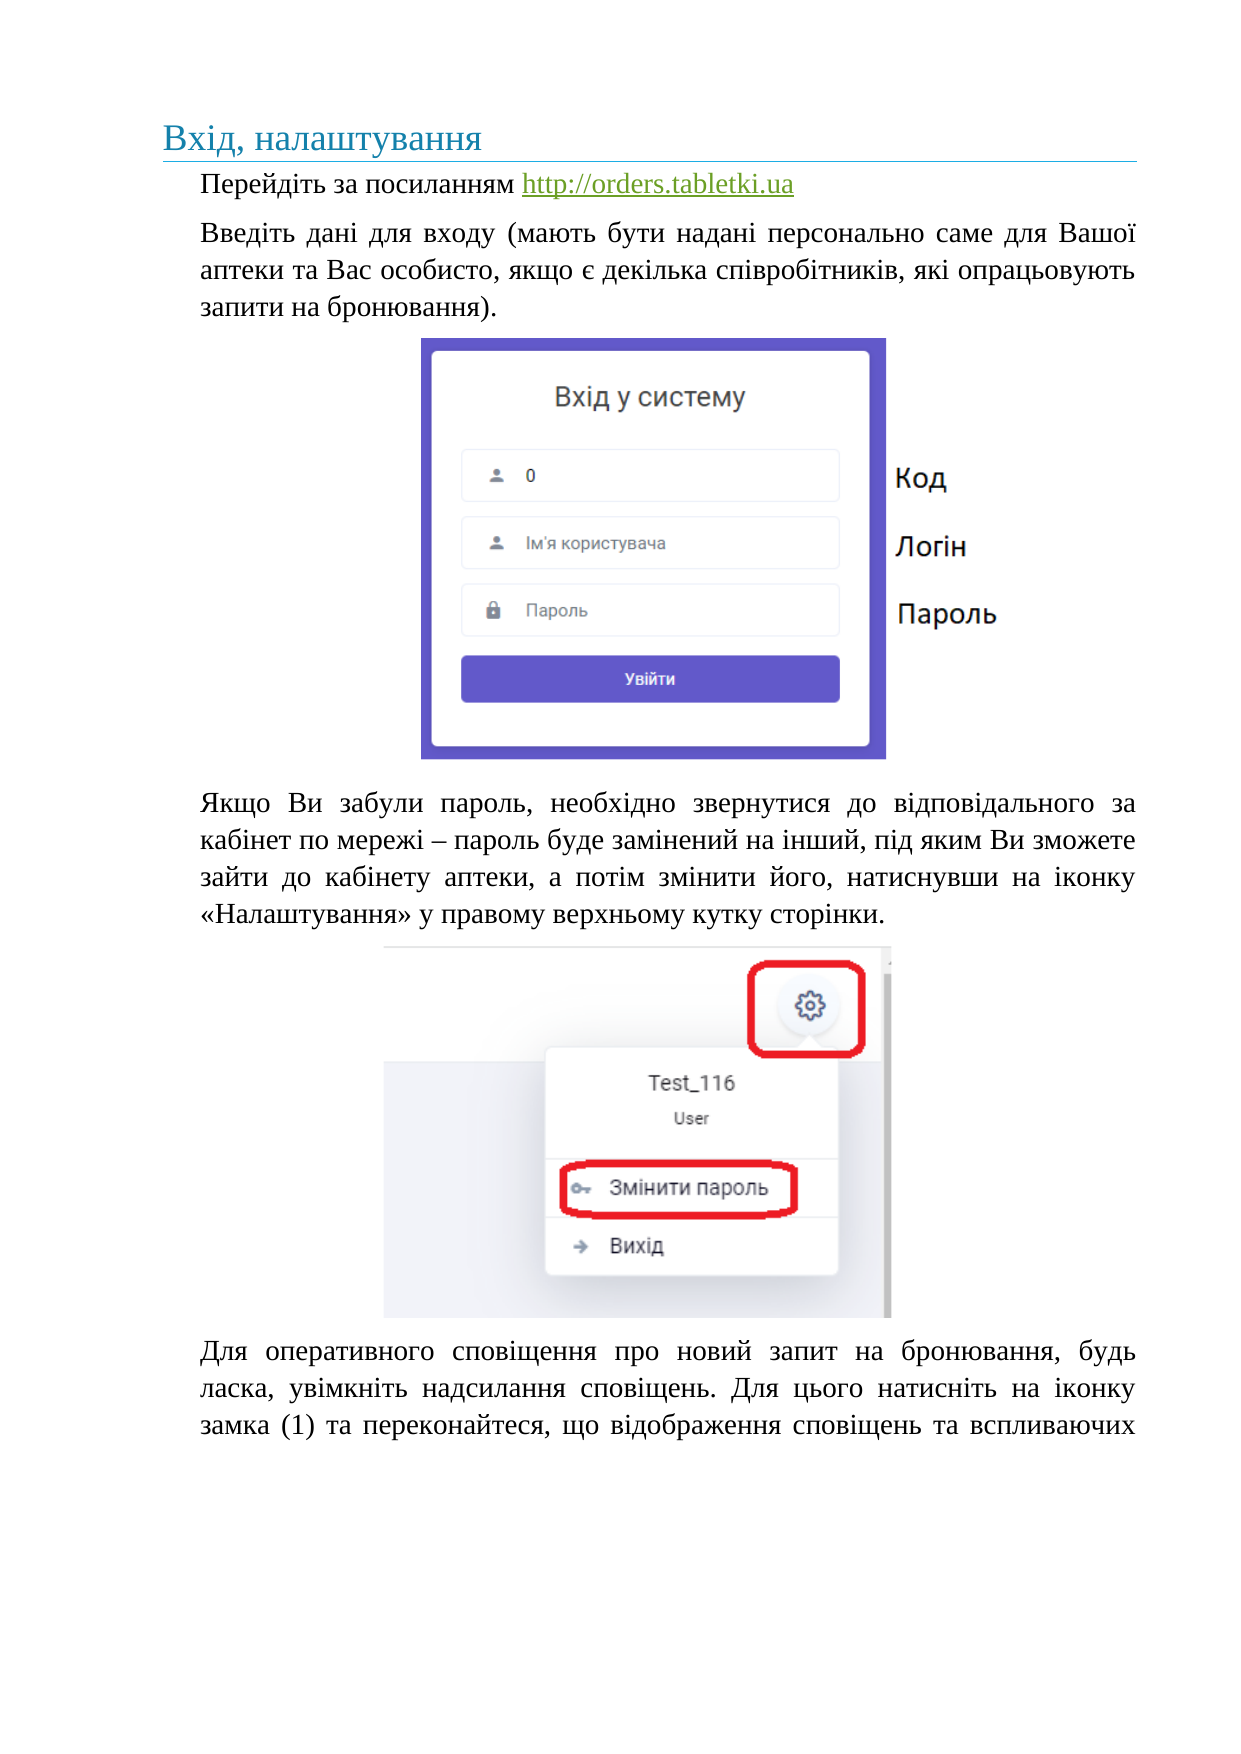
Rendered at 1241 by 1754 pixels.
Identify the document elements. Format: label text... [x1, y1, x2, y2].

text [200, 1333, 1137, 1440]
subtitle Вхід, налаштування [162, 116, 1137, 162]
text Якщо Ви забули пароль, необхідно звернутися до відповідального за кабінет по мережі – пароль буде замінений на інший, під яким Ви зможете зайти до кабінету аптеки, а потім змінити його, натиснувши на іконку «Налаштування» у правому верхньому кутку сторінки. [200, 785, 1137, 929]
text Введіть дані для входу (мають бути надані персонально саме для Вашої аптеки та Вас особисто, якщо є декілька співробітників, які опрацьовують запити на бронювання). [200, 215, 1137, 323]
text Перейдіть за посиланням http://orders.tabletki.ua [200, 166, 1137, 199]
